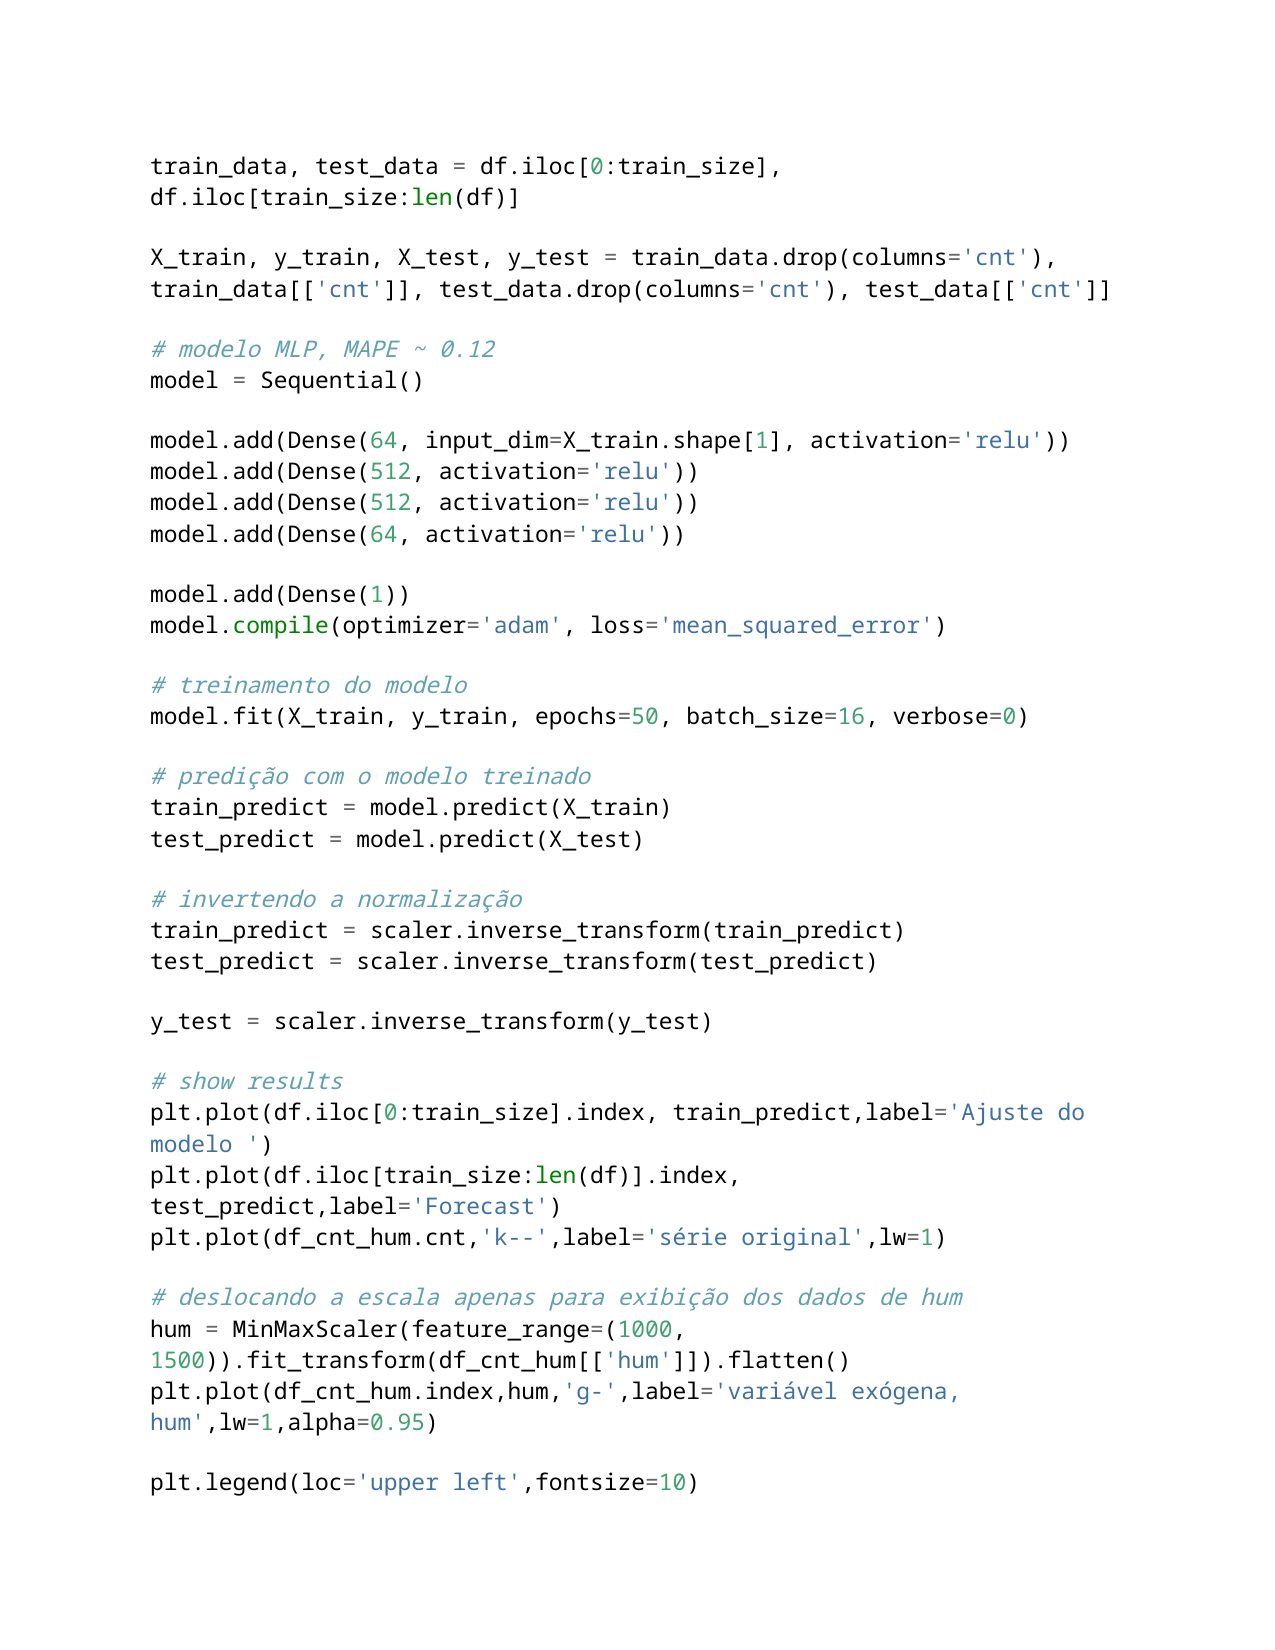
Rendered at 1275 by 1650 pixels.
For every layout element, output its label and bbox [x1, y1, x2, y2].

text [150, 150, 1125, 1497]
